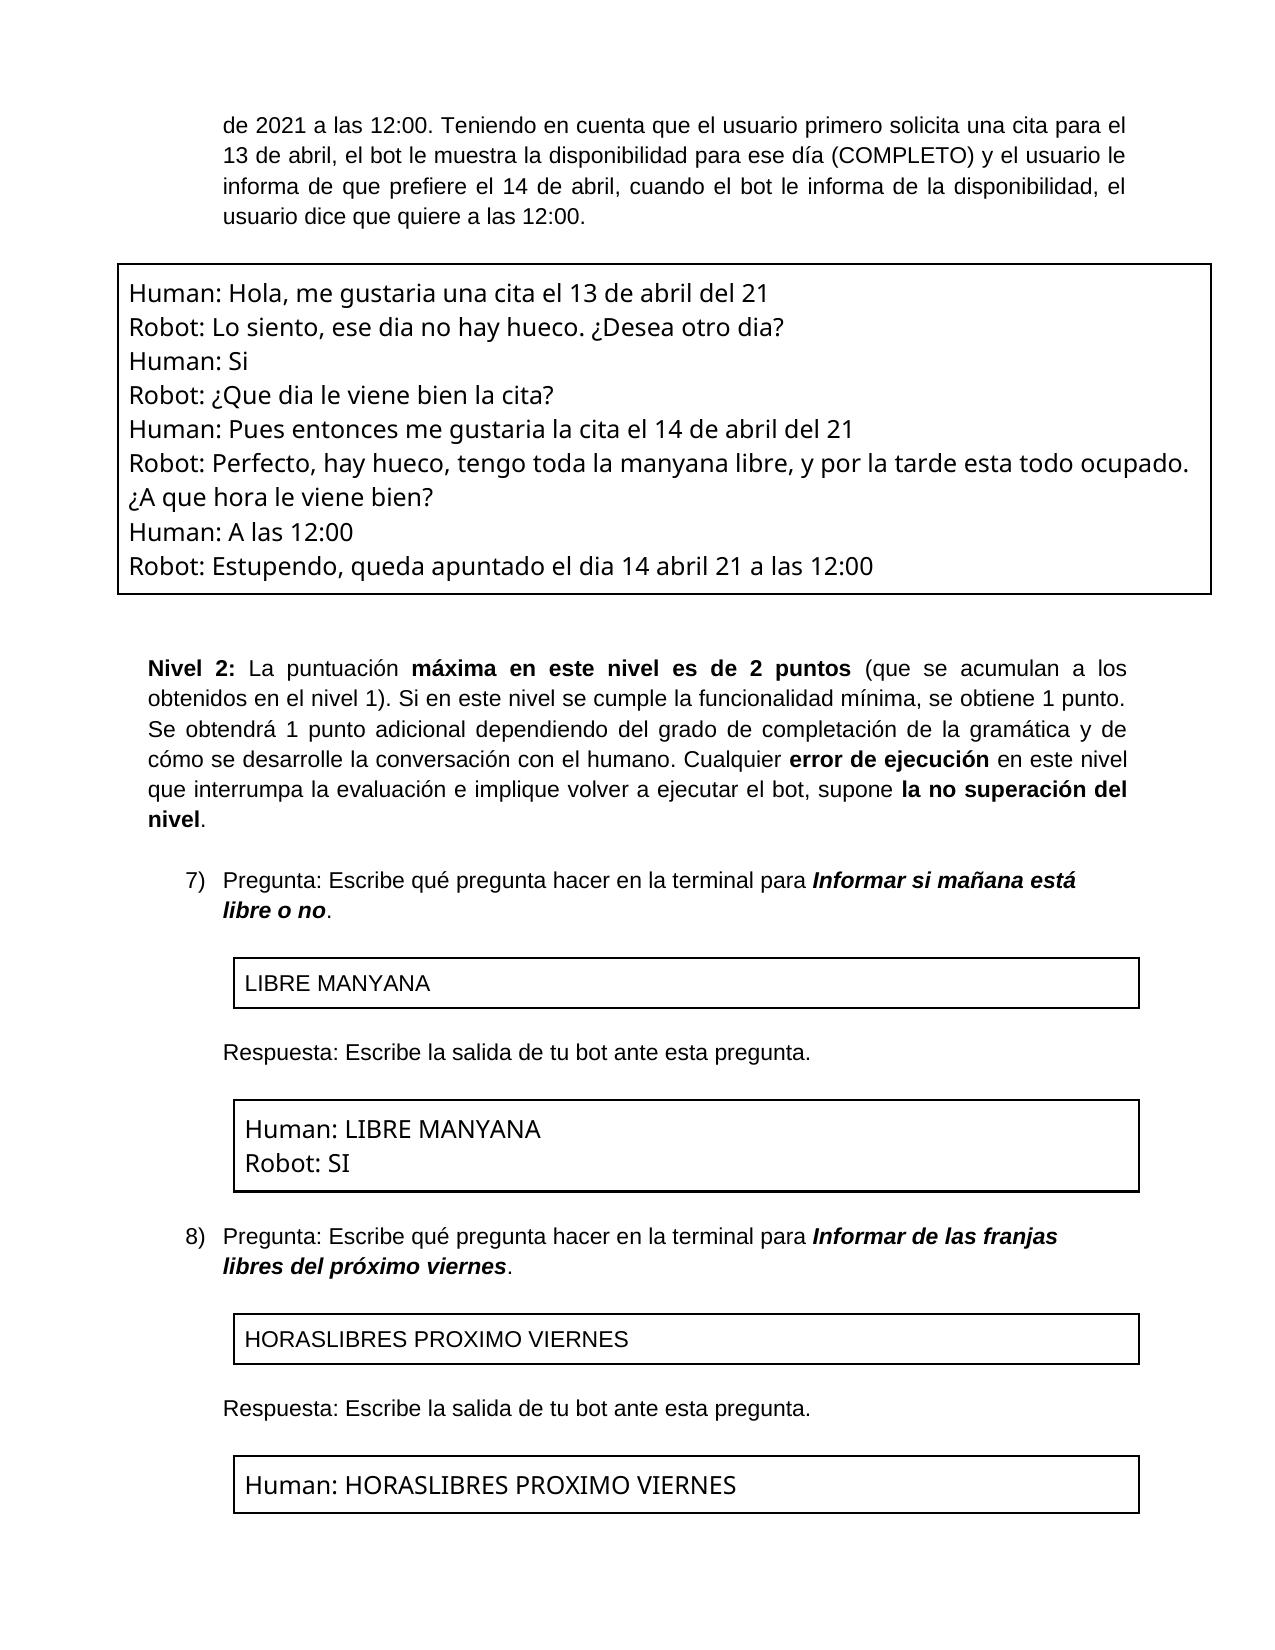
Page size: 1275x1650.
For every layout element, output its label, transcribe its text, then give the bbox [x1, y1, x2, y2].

table_header Human: LIBRE MANYANA Robot: SI [235, 1101, 1138, 1190]
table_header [235, 1457, 1138, 1512]
table_header Human: Hola, me gustaria una cita el 13 de abril del 21 Robot: Lo siento, ese dia no hay hueco. ¿Desea otro dia? Human: Si Robot: ¿Que dia le viene bien la cita? Human: Pues entonces me gustaria la cita el 14 de abril del 21 Robot: Perfecto, hay hueco, tengo toda la manyana libre, y por la tarde esta todo ocupado. ¿A que hora le viene bien? Human: A las 12:00 Robot: Estupendo, queda apuntado el dia 14 abril 21 a las 12:00 [119, 265, 1210, 593]
table_header HORASLIBRES PROXIMO VIERNES [235, 1315, 1138, 1362]
text Respuesta: Escribe la salida de tu bot ante esta pregunta. [223, 1009, 1127, 1095]
text Nivel 2: La puntuación máxima en este nivel es de 2 puntos (que se acumulan a los obtenidos en el nivel 1). Si en este nivel se cumple la funcionalidad mínima, se obtiene 1 punto. Se obtendrá 1 punto adicional dependiendo del grado de completación de la gramática y de cómo se desarrolle la conversación con el humano. Cualquier error de ejecución en este nivel que interrumpa la evaluación e implique volver a ejecutar el bot, supone la no superación del nivel. [148, 655, 1127, 833]
table_header LIBRE MANYANA [235, 959, 1138, 1007]
list Pregunta: Escribe qué pregunta hacer en la terminal para Informar de las franjas libres del próximo viernes. [185, 1223, 1127, 1309]
list Pregunta: Escribe qué pregunta hacer en la terminal para Informar si mañana está libre o no. [185, 867, 1127, 953]
text Respuesta: Escribe la salida de tu bot ante esta pregunta. [223, 1364, 1127, 1451]
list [185, 112, 1127, 229]
